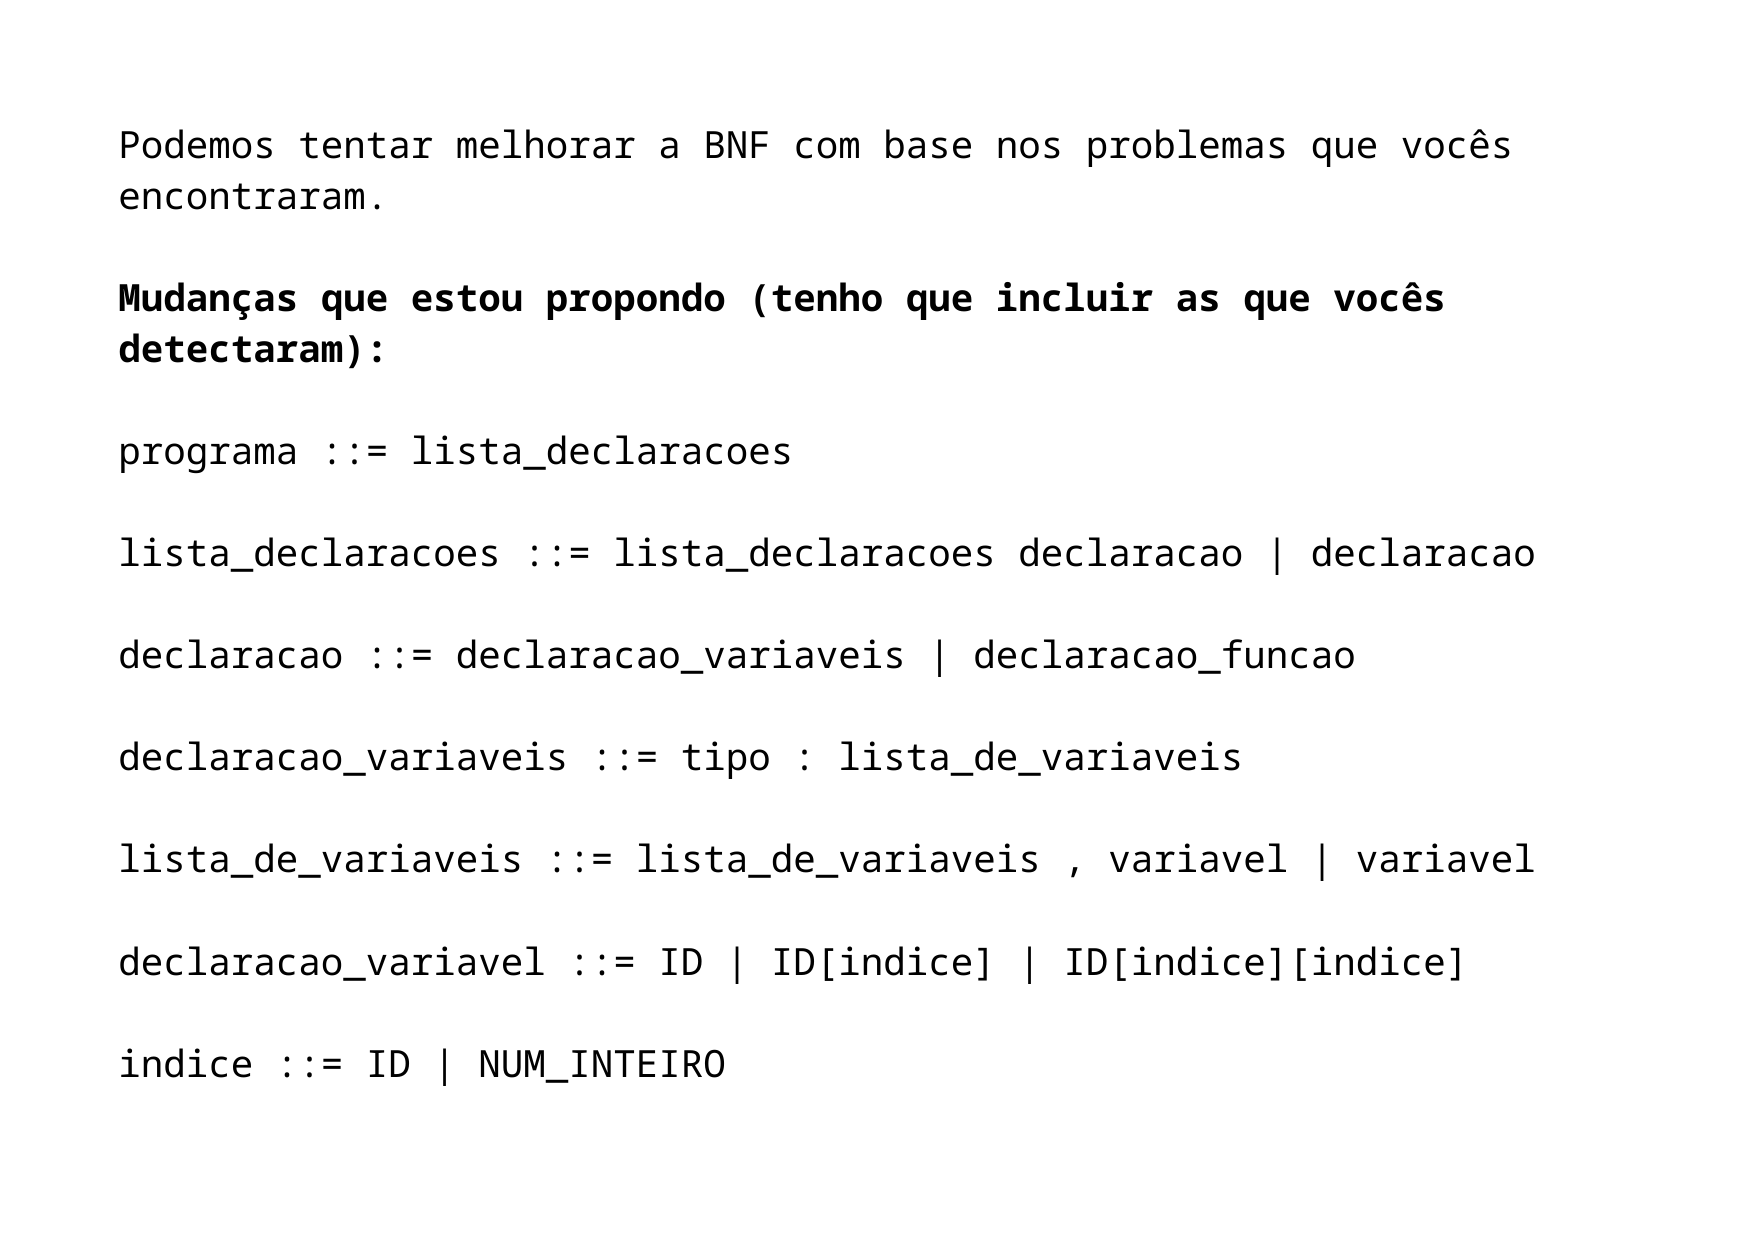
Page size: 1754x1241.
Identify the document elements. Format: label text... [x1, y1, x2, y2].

text indice ::= ID | NUM_INTEIRO [118, 1037, 1636, 1088]
text lista_de_variaveis ::= lista_de_variaveis , variavel | variavel [118, 833, 1636, 884]
text programa ::= lista_declaracoes [118, 424, 1636, 475]
text Mudanças que estou propondo (tenho que incluir as que vocês detectaram): [118, 271, 1636, 373]
text Podemos tentar melhorar a BNF com base nos problemas que vocês encontraram. [118, 118, 1636, 220]
text declaracao_variavel ::= ID | ID[indice] | ID[indice][indice] [118, 935, 1636, 986]
text lista_declaracoes ::= lista_declaracoes declaracao | declaracao [118, 526, 1636, 577]
text declaracao_variaveis ::= tipo : lista_de_variaveis [118, 731, 1636, 782]
text declaracao ::= declaracao_variaveis | declaracao_funcao [118, 628, 1636, 679]
